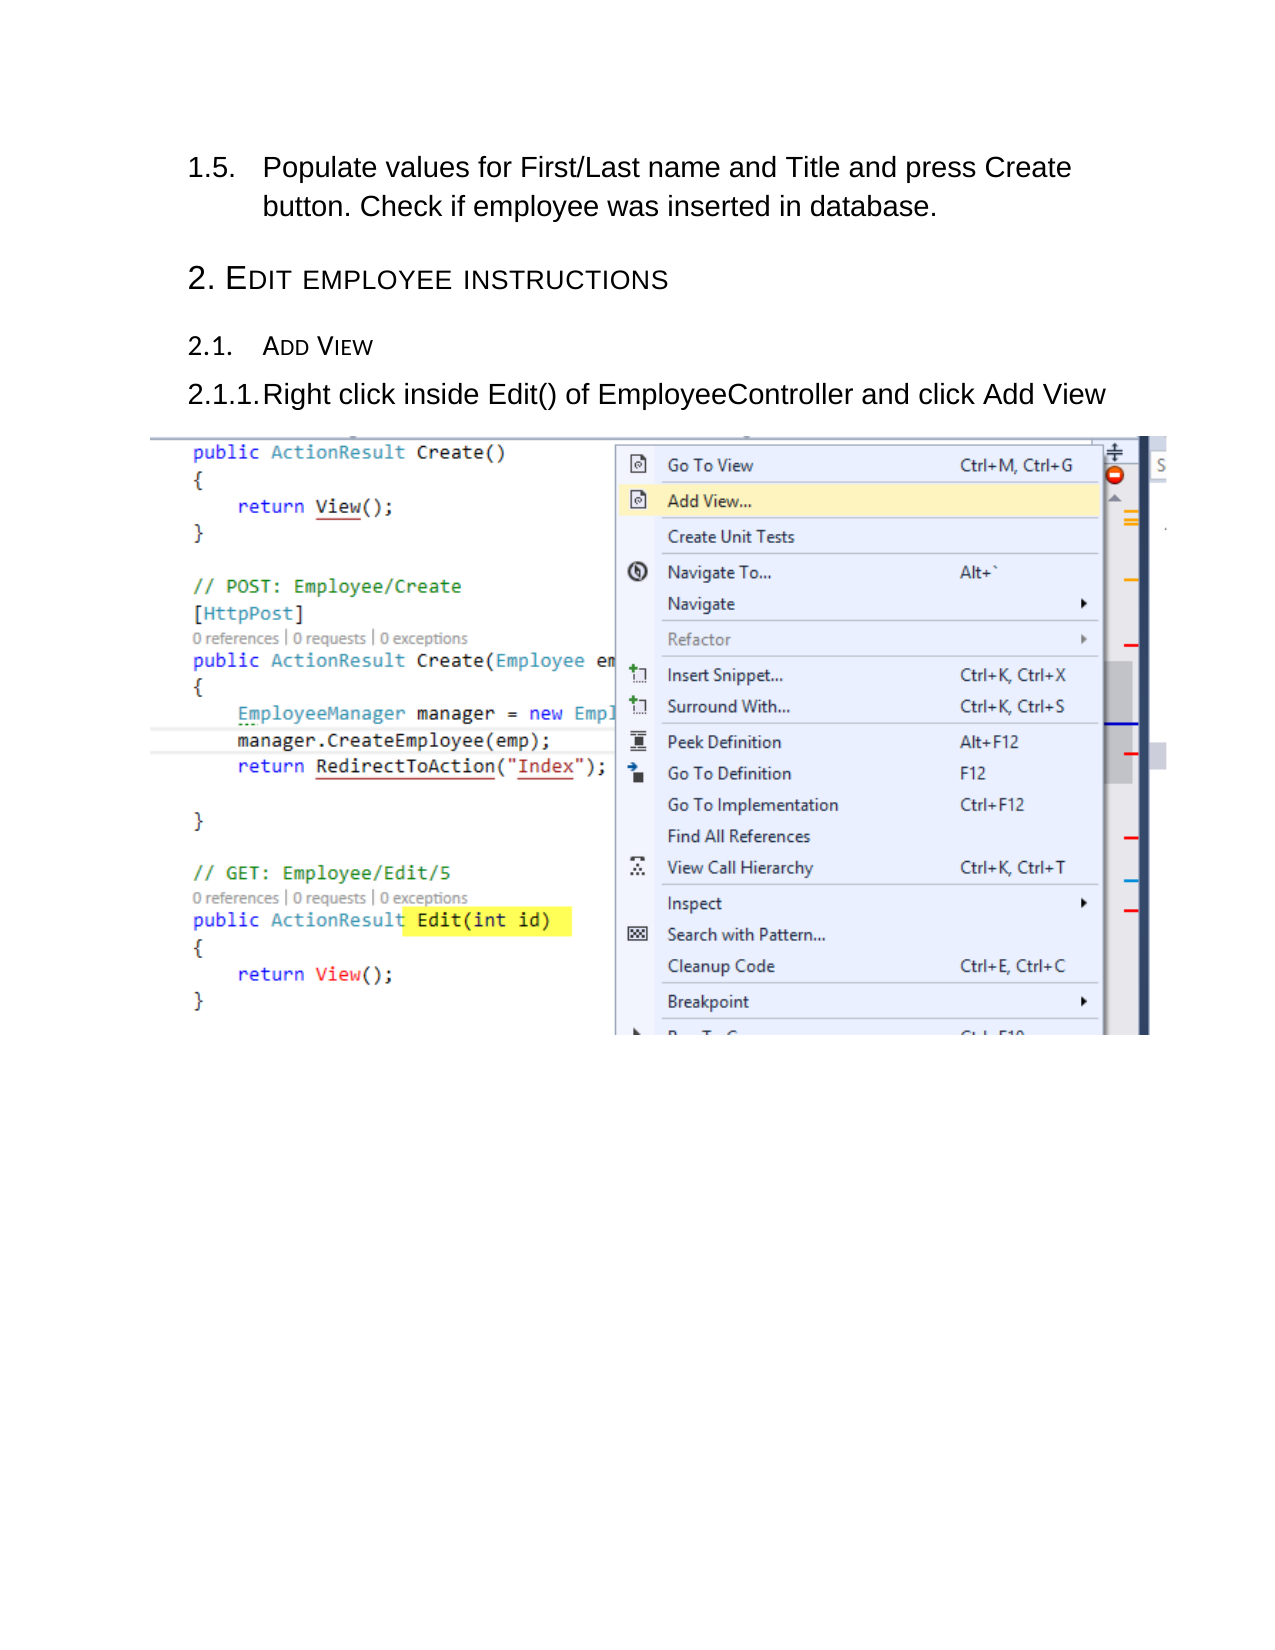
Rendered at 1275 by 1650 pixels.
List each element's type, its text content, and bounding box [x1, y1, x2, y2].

subtitle Add View [187, 327, 1167, 363]
subtitle Edit employee instructions [187, 258, 1167, 297]
picture [150, 436, 1167, 1035]
list Right click inside Edit() of EmployeeController and click Add View [187, 377, 1167, 410]
list Populate values for First/Last name and Title and press Create button. Check if employee was inserted in database. [187, 150, 1167, 222]
